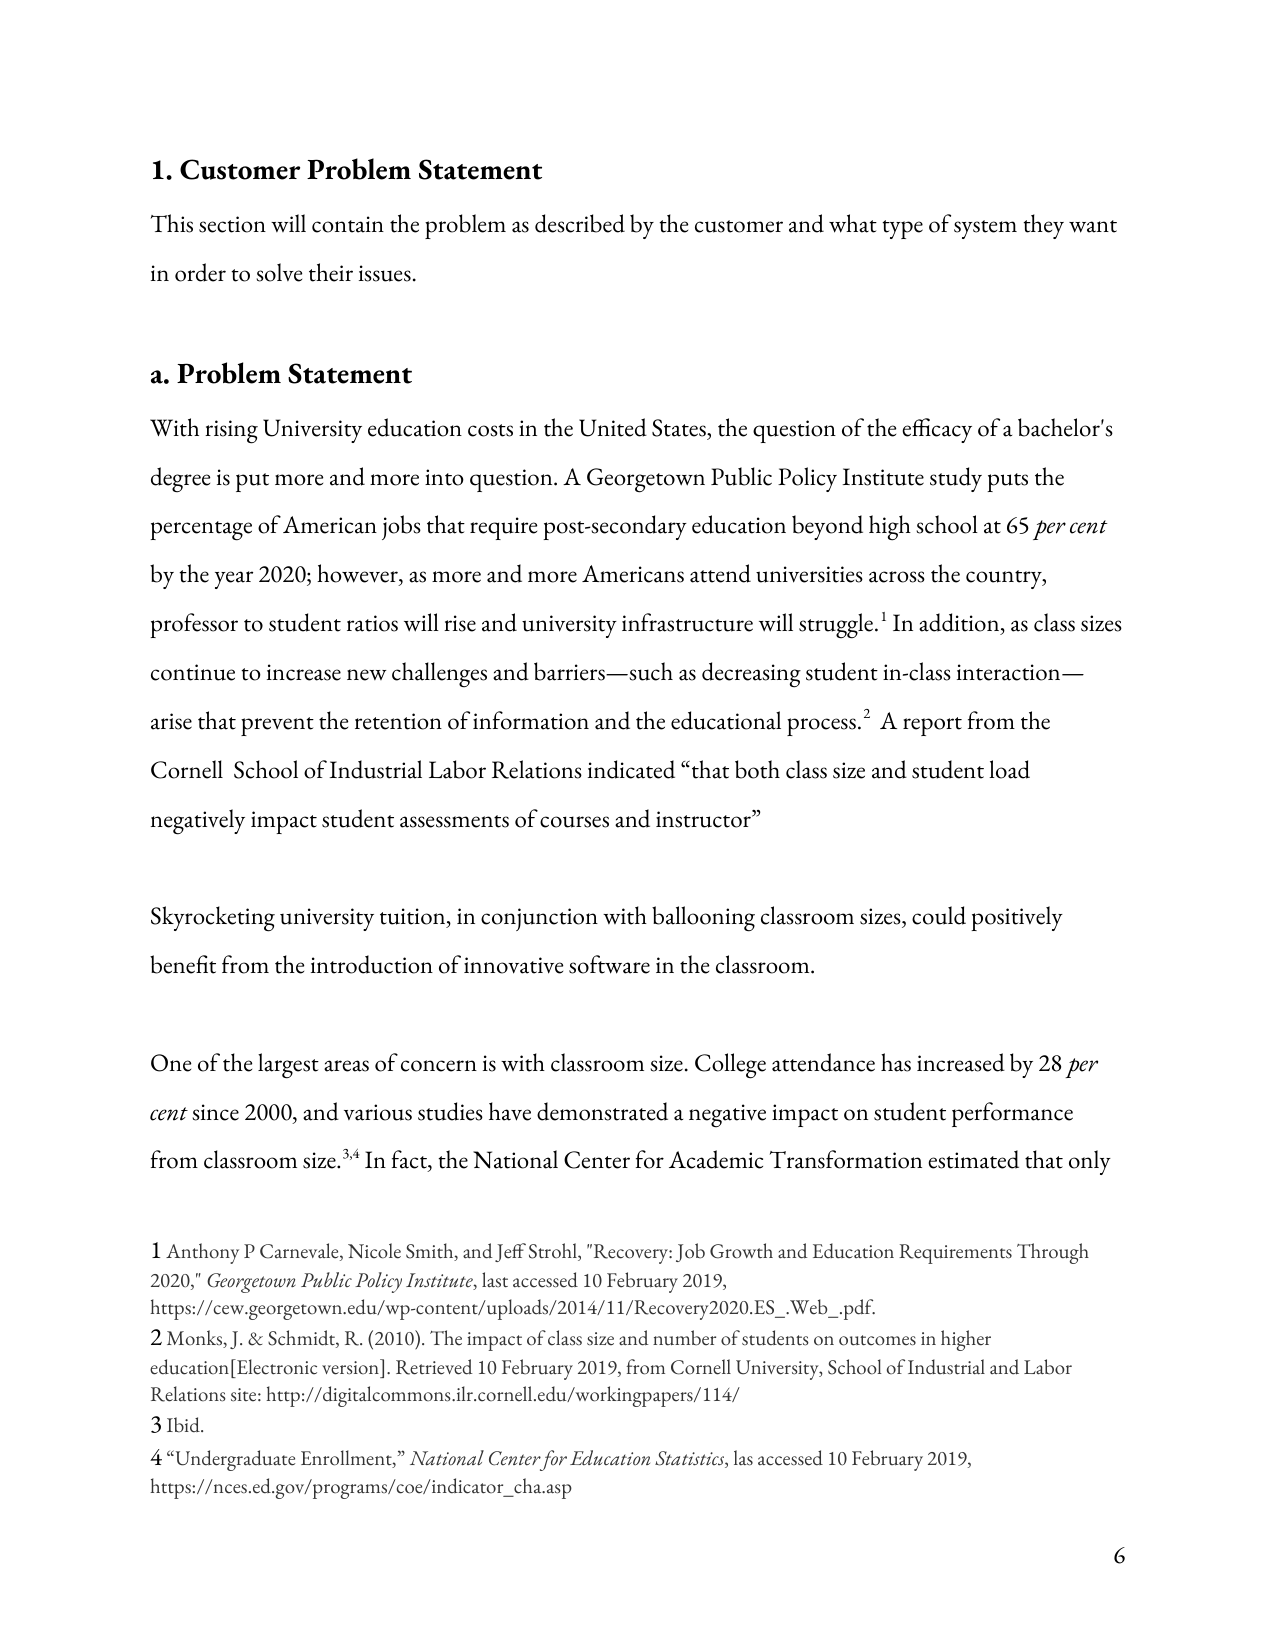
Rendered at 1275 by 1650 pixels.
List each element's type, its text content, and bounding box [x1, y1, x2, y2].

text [150, 1046, 1125, 1176]
text This section will contain the problem as described by the customer and what type of system they want in order to solve their issues. [150, 207, 1125, 289]
text Skyrocketing university tuition, in conjunction with ballooning classroom sizes, could positively benefit from the introduction of innovative software in the classroom. [150, 899, 1125, 981]
text a. Problem Statement [150, 354, 1125, 392]
text 1. Customer Problem Statement [150, 150, 1125, 188]
text With rising University education costs in the United States, the question of the efficacy of a bachelor's degree is put more and more into question. A Georgetown Public Policy Institute study puts the percentage of American jobs that require post-secondary education beyond high school at 65 per cent by the year 2020; however, as more and more Americans attend universities across the country, professor to student ratios will rise and university infrastructure will struggle. In addition, as class sizes continue to increase new challenges and barriers—such as decreasing student in-class interaction—arise that prevent the retention of information and the educational process. A report from the Cornell School of Industrial Labor Relations indicated “that both class size and student load negatively impact student assessments of courses and instructor” [150, 411, 1125, 834]
